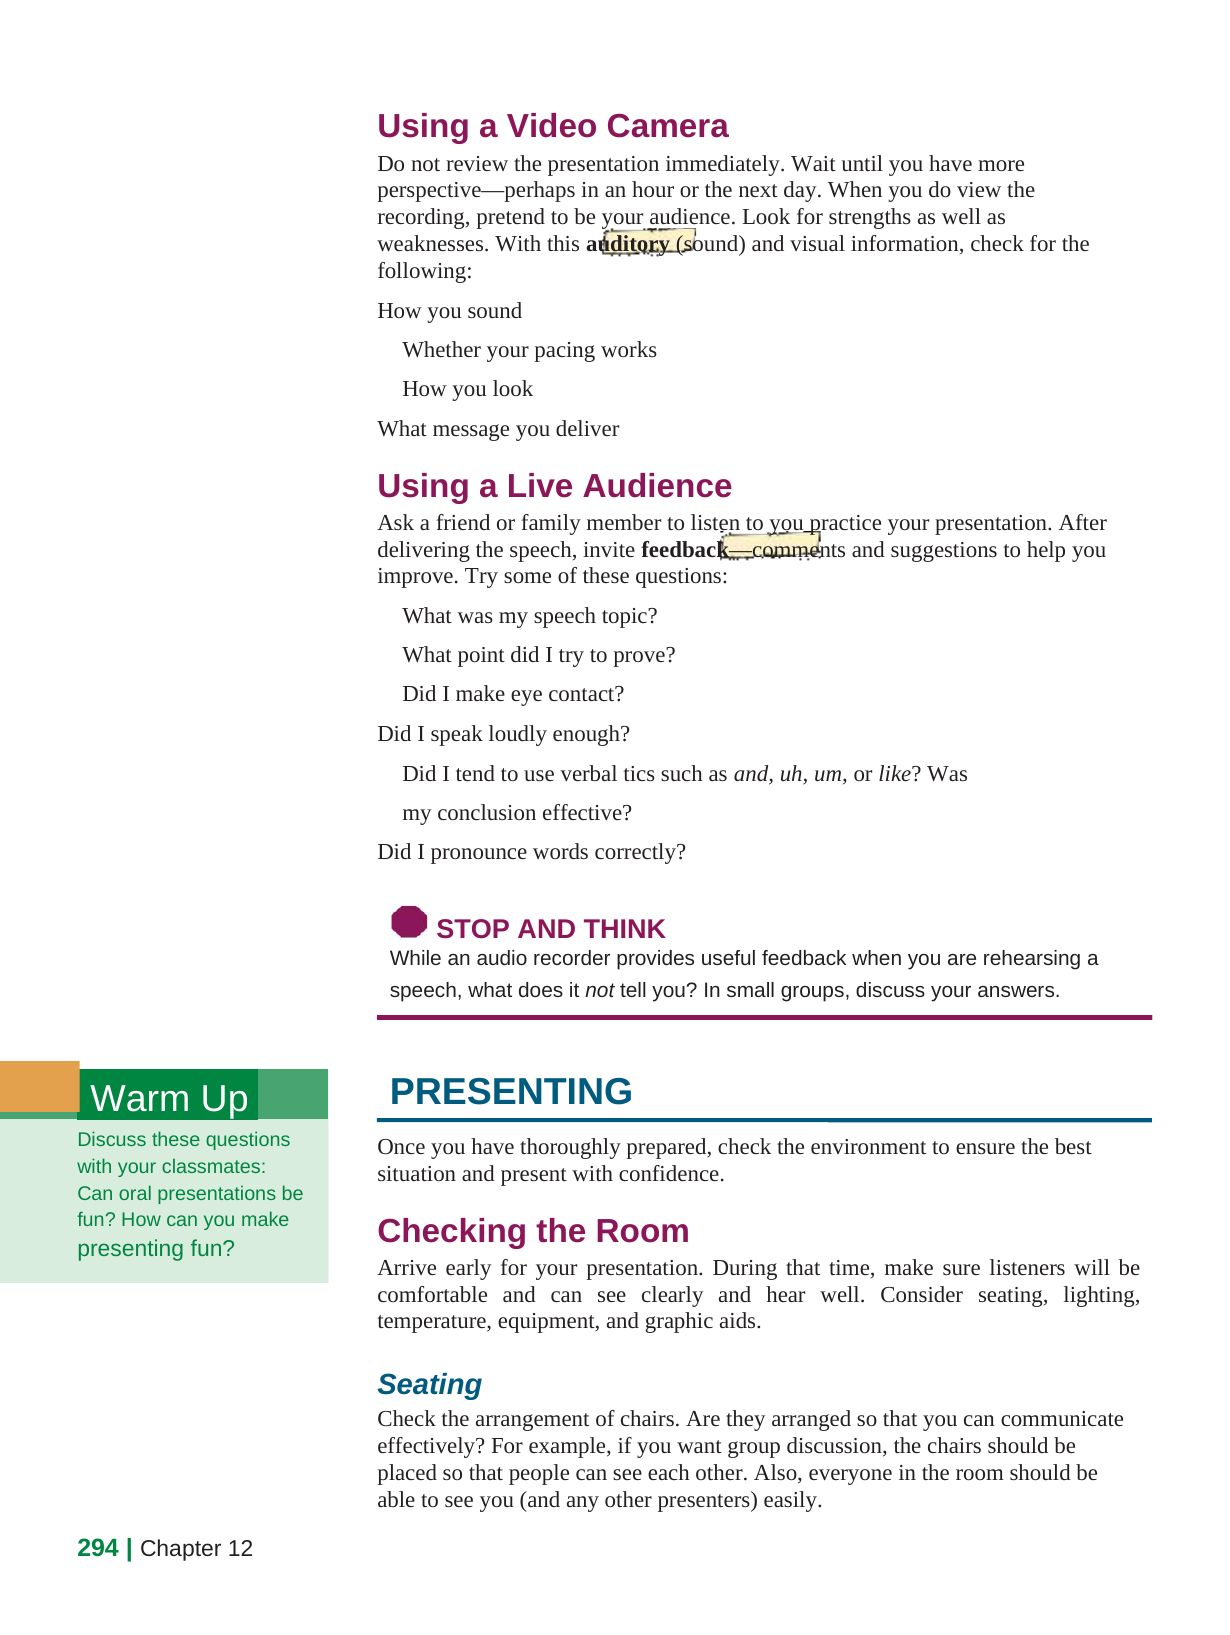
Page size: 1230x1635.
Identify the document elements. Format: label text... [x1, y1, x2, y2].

text While an audio recorder provides useful feedback when you are rehearsing a speech, what does it not tell you? In small groups, discuss your answers. [389, 946, 1102, 1002]
text Ask a friend or family member to listen to you practice your presentation. After delivering the speech, invite feedback—comments and suggestions to help you improve. Try some of these questions: [377, 509, 1133, 589]
text Did I tend to use verbal tics such as and, uh, um, or like? Was my conclusion effective? [402, 760, 977, 825]
picture [376, 1015, 1153, 1023]
text What message you deliver [377, 415, 1142, 441]
text Checking the Room [377, 1211, 1142, 1249]
text STOP AND THINK [389, 904, 1142, 945]
text Once you have thoroughly prepared, check the environment to ensure the best situation and present with confidence. [377, 1133, 1117, 1186]
text presenting fun? [77, 1235, 304, 1262]
text Whether your pacing works How you look [402, 336, 681, 402]
text Arrive early for your presentation. During that time, make sure listeners will be comfortable and can see clearly and hear well. Consider seating, lighting, temperature, equipment, and graphic aids. [377, 1254, 1142, 1334]
picture [389, 904, 429, 939]
text Warm Up [0, 1061, 304, 1119]
text How you sound [377, 297, 1142, 323]
text What was my speech topic? What point did I try to prove? Did I make eye contact? [402, 602, 700, 707]
text 294 | Chapter 12 [77, 1533, 304, 1561]
text Did I speak loudly enough? [377, 720, 1142, 746]
text Discuss these questions with your classmates: Can oral presentations be fun? How can you make [77, 1128, 304, 1231]
picture [0, 1061, 80, 1112]
picture [0, 1061, 336, 1283]
text Using a Video Camera [377, 107, 1142, 145]
text Using a Live Audience [377, 466, 1142, 504]
text Check the arrangement of chairs. Are they arranged so that you can communicate effectively? For example, if you want group discussion, the chairs should be placed so that people can see each other. Also, everyone in the room should be able to see you (and any other presenters) easily. [377, 1406, 1137, 1512]
text Seating [377, 1367, 1142, 1400]
text PRESENTING [389, 1069, 1142, 1112]
text Do not review the presentation immediately. Wait until you have more perspective—perhaps in an hour or the next day. When you do view the recording, pretend to be your audience. Look for strengths as well as weaknesses. With this auditory (sound) and visual information, check for the following: [377, 149, 1121, 283]
text Did I pronounce words correctly? [377, 838, 1142, 864]
